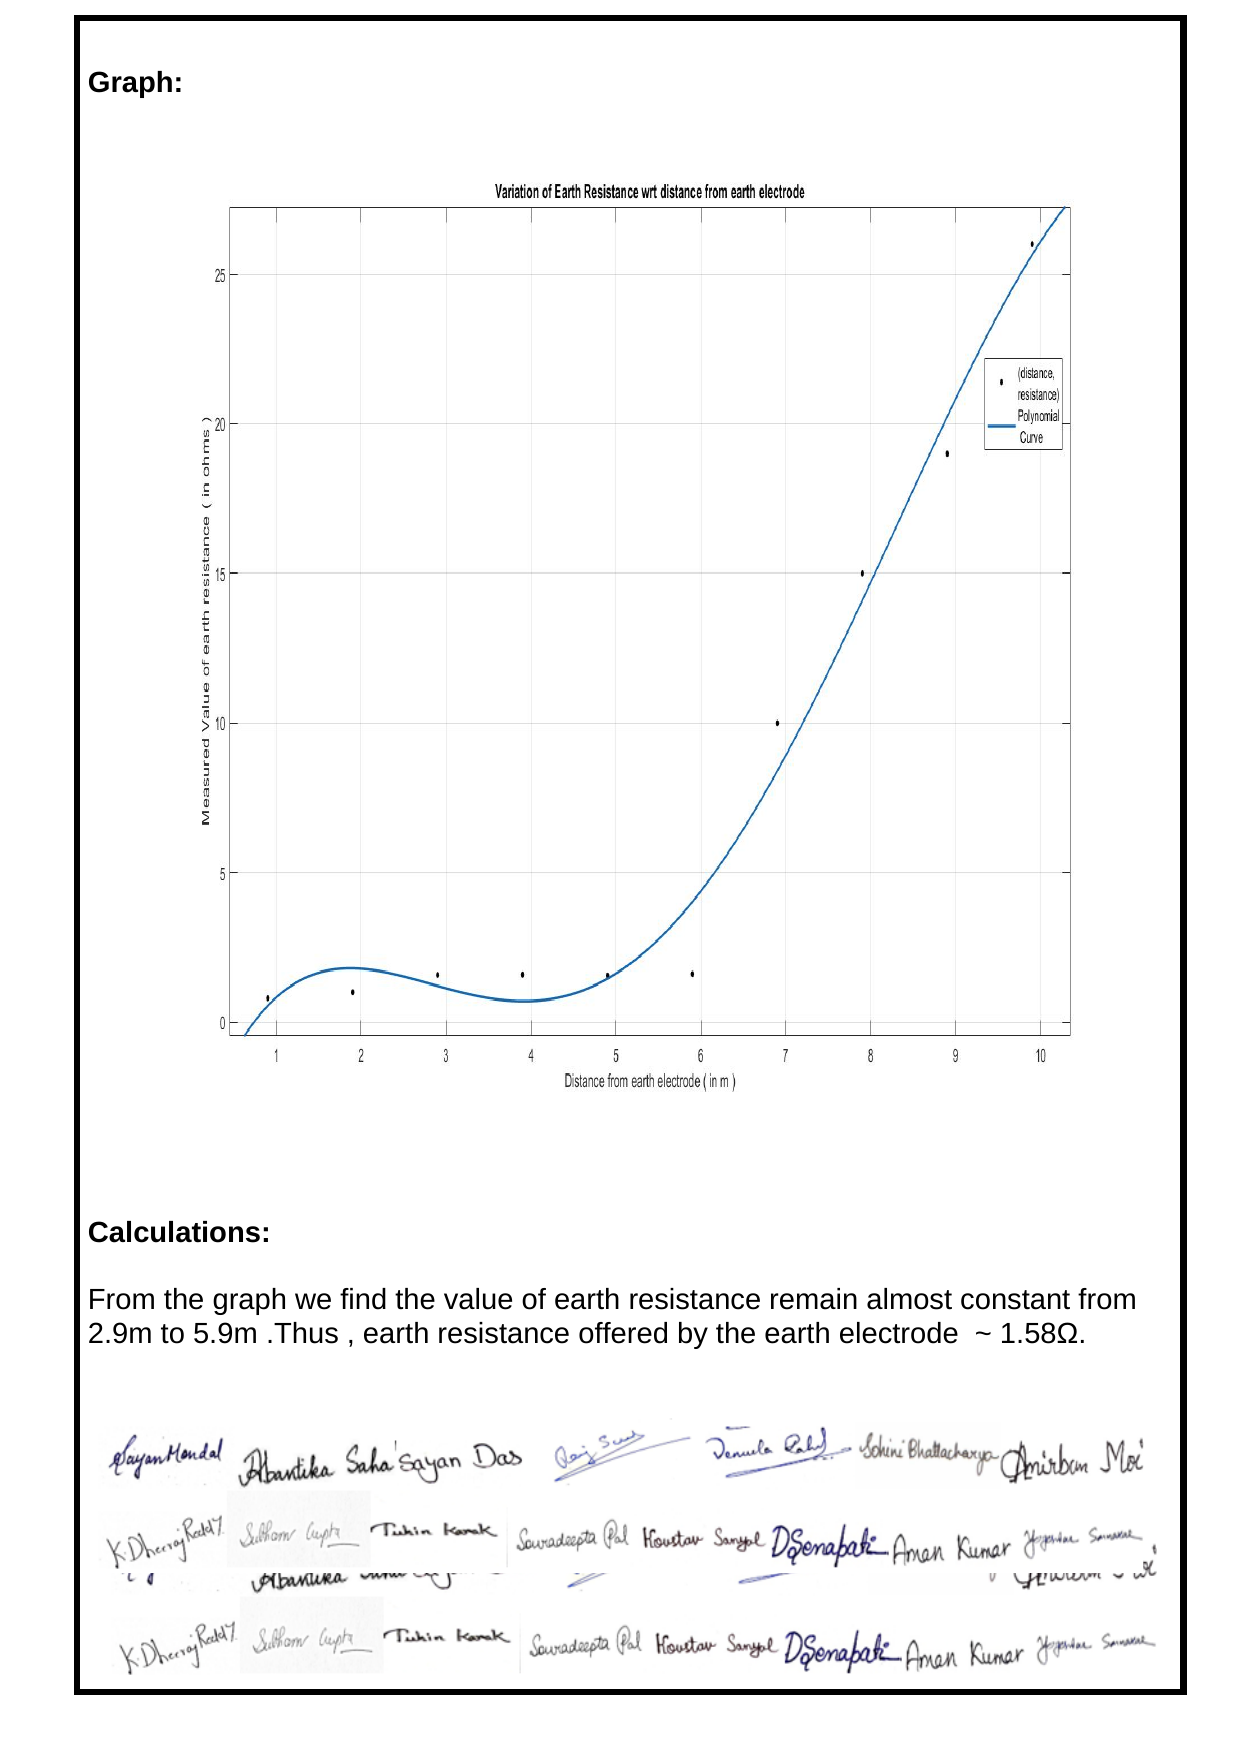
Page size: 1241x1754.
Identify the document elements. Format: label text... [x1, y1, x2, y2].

picture [88, 132, 1173, 1148]
picture [95, 1417, 1157, 1679]
table_header Graph: Calculations: From the graph we find the value of earth resistance remain almost constant from 2.9m to 5.9m .Thus , earth resistance offered by the earth electrode ~ 1.58Ω. [80, 21, 1180, 1689]
